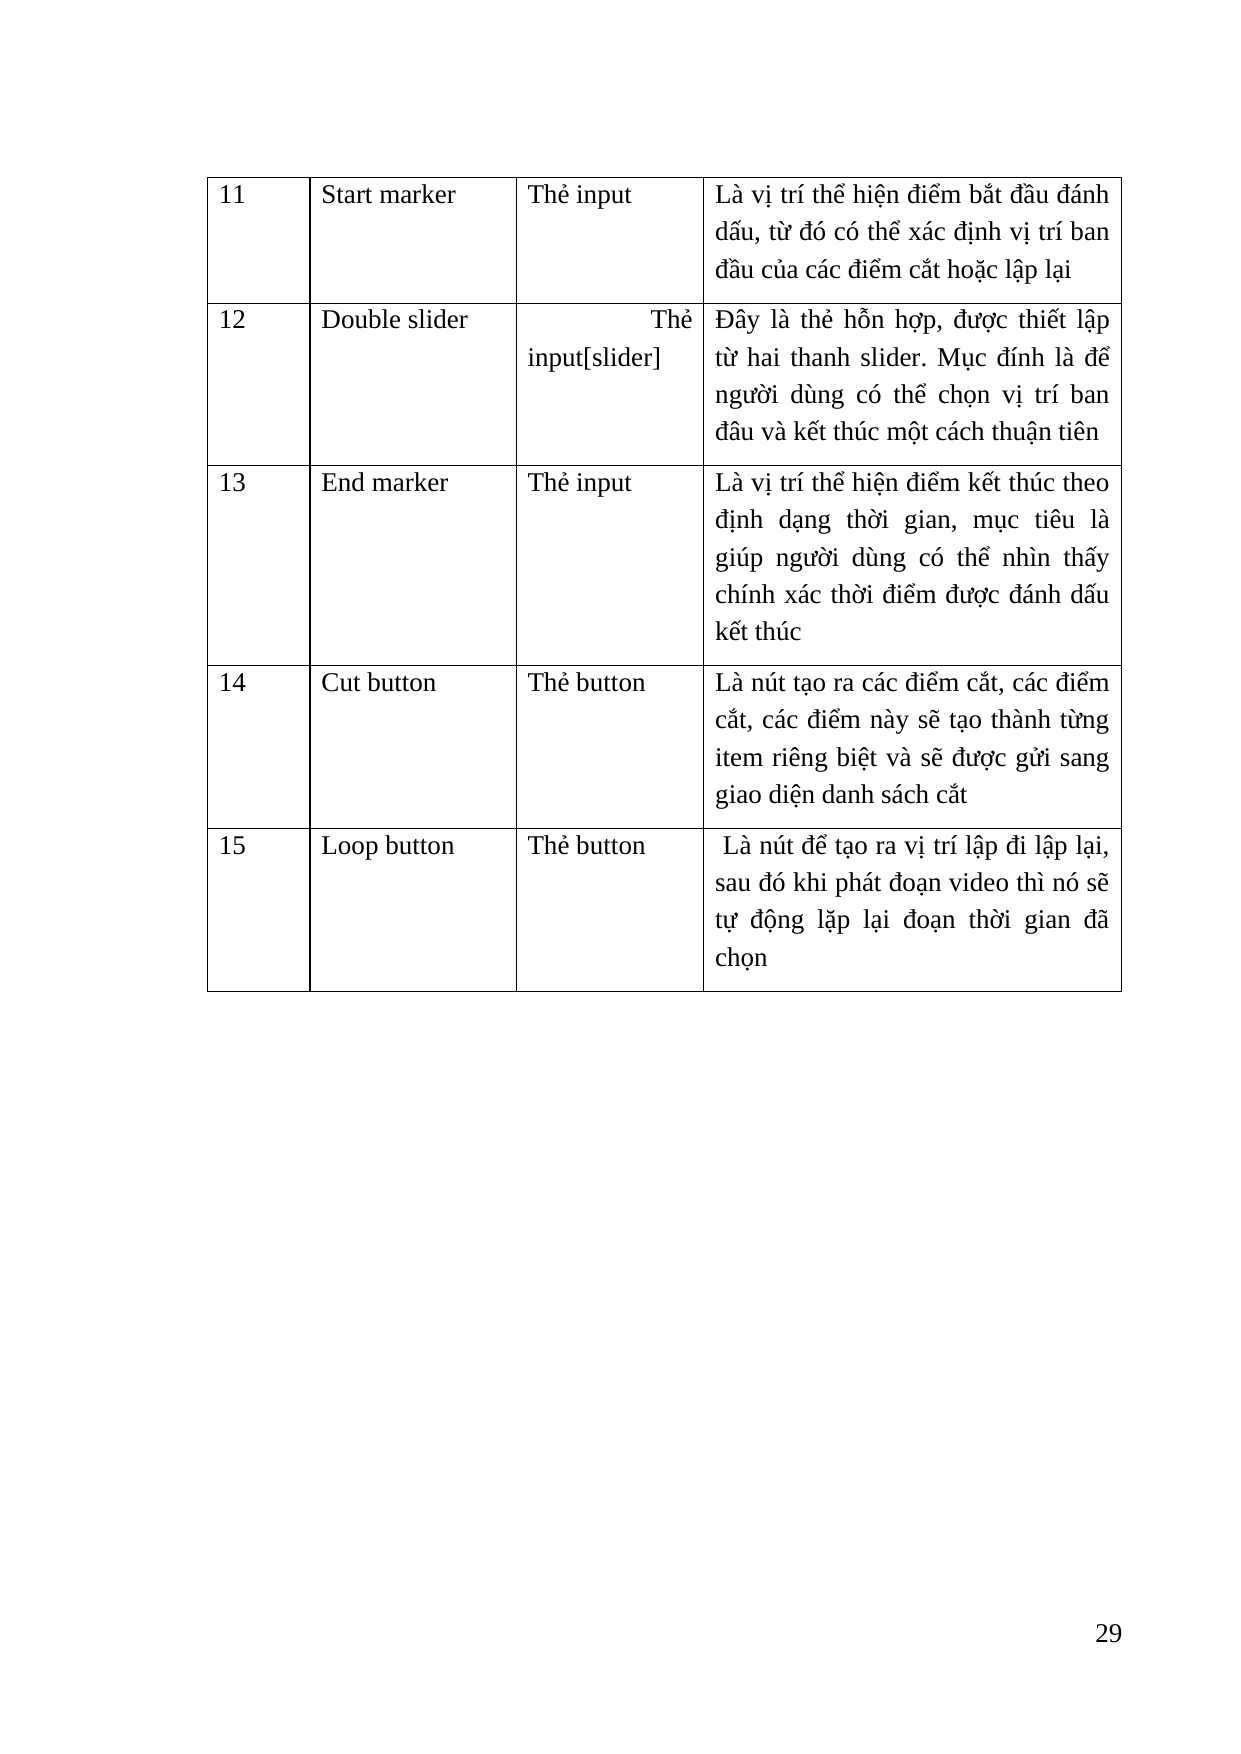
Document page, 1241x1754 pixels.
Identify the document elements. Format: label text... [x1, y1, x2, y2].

table_cell Thẻ button [517, 666, 703, 828]
table_cell Là nút để tạo ra vị trí lập đi lập lại, sau đó khi phát đoạn video thì nó sẽ tự động lặp lại đoạn thời gian đã chọn [704, 829, 1121, 991]
table_cell 14 [208, 666, 309, 828]
table_cell 15 [208, 829, 309, 991]
table_cell Start marker [311, 178, 516, 303]
table_cell Thẻ button [517, 829, 703, 991]
table_cell Là nút tạo ra các điểm cắt, các điểm cắt, các điểm này sẽ tạo thành từng item riêng biệt và sẽ được gửi sang giao diện danh sách cắt [704, 666, 1121, 828]
table_cell Là vị trí thể hiện điểm kết thúc theo định dạng thời gian, mục tiêu là giúp người dùng có thể nhìn thấy chính xác thời điểm được đánh dấu kết thúc [704, 466, 1121, 665]
table_cell 12 [208, 304, 309, 465]
table_cell Double slider [311, 304, 516, 465]
table_cell Cut button [311, 666, 516, 828]
table_cell Loop button [311, 829, 516, 991]
table_cell Đây là thẻ hỗn hợp, được thiết lập từ hai thanh slider. Mục đính là để người dùng có thể chọn vị trí ban đâu và kết thúc một cách thuận tiên [704, 304, 1121, 465]
table_cell 11 [208, 178, 309, 303]
table_cell 13 [208, 466, 309, 665]
table_cell Thẻ input [517, 466, 703, 665]
table_cell Thẻ input[slider] [517, 304, 703, 465]
table_cell Thẻ input [517, 178, 703, 303]
table_cell End marker [311, 466, 516, 665]
table_cell Là vị trí thể hiện điểm bắt đầu đánh dấu, từ đó có thể xác định vị trí ban đầu của các điểm cắt hoặc lập lại [704, 178, 1121, 303]
